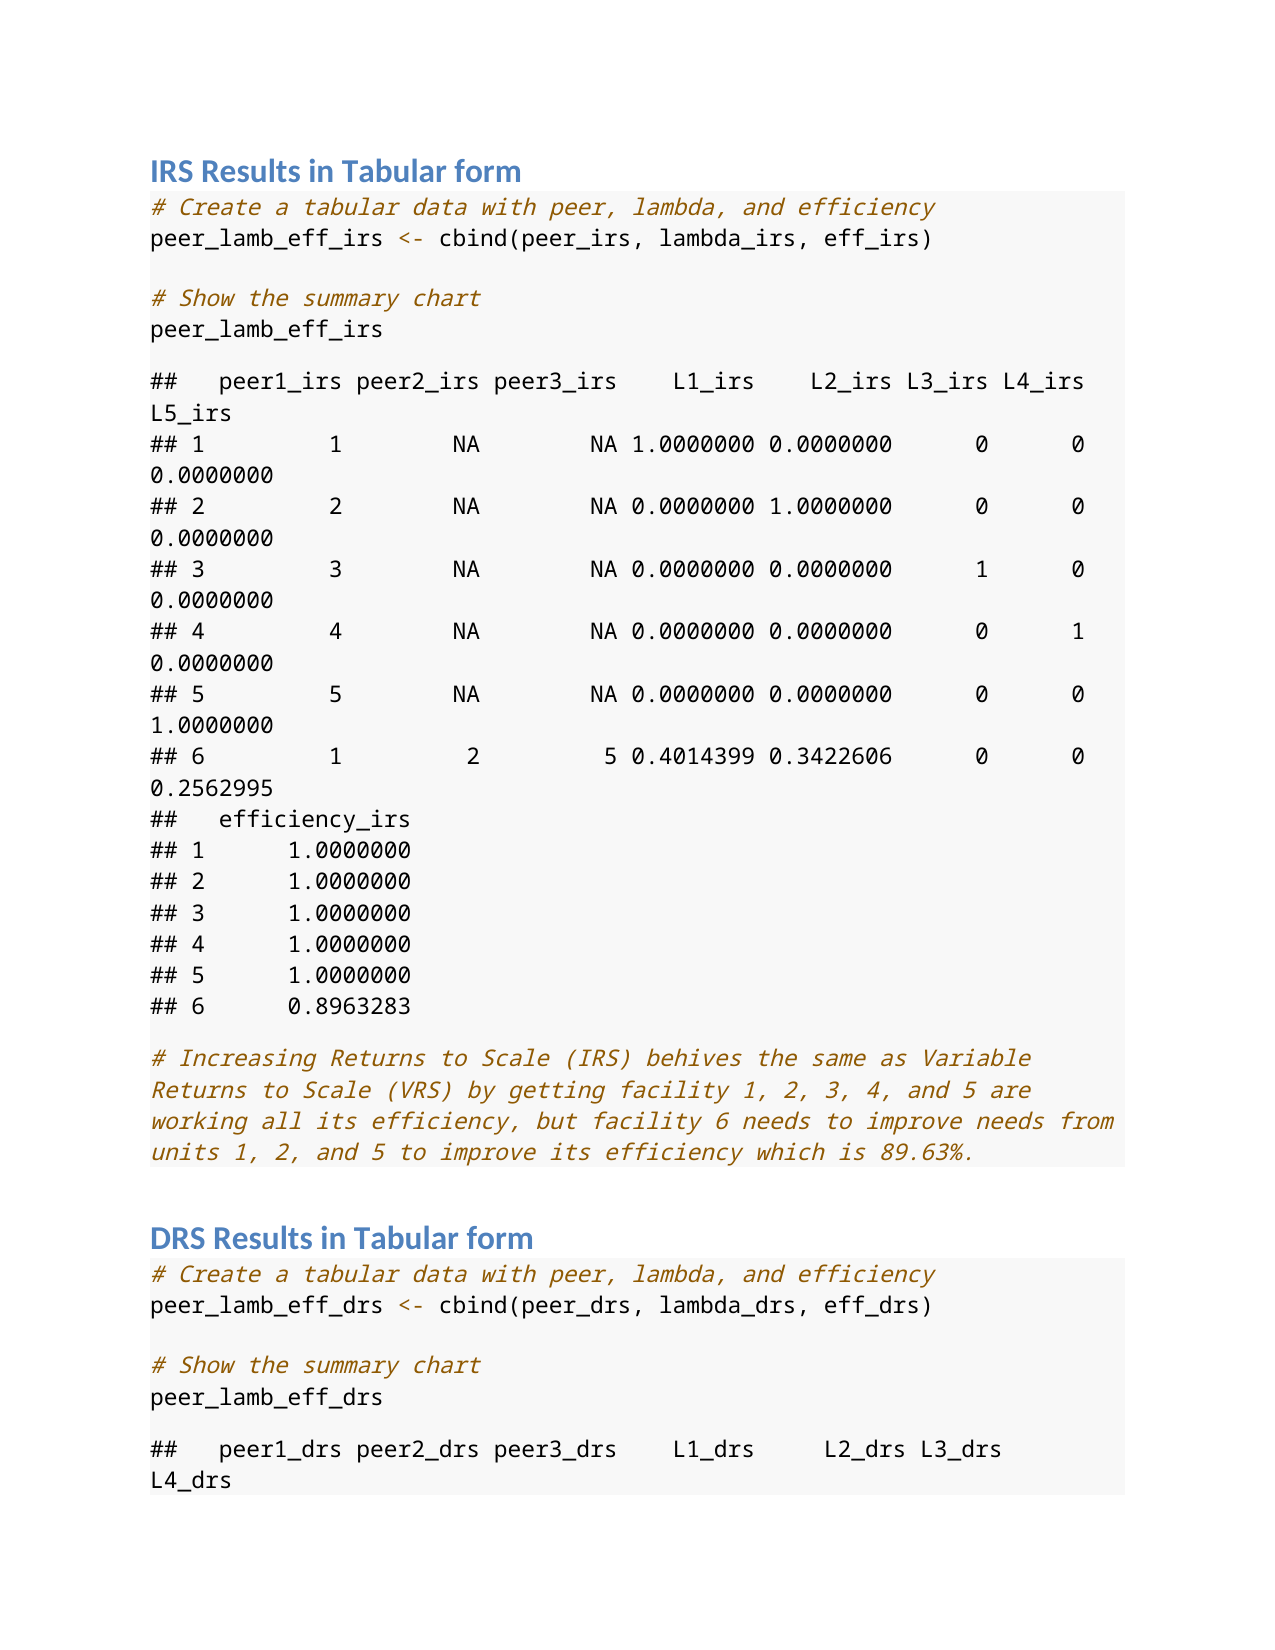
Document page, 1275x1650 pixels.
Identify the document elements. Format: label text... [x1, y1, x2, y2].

text # Create a tabular data with peer, lambda, and efficiency peer_lamb_eff_drs <- cbind(peer_drs, lambda_drs, eff_drs) # Show the summary chart peer_lamb_eff_drs [150, 1258, 1125, 1412]
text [150, 1433, 1125, 1495]
subtitle IRS Results in Tabular form [150, 150, 1125, 191]
subtitle DRS Results in Tabular form [150, 1217, 1125, 1258]
text # Increasing Returns to Scale (IRS) behives the same as Variable Returns to Scale (VRS) by getting facility 1, 2, 3, 4, and 5 are working all its efficiency, but facility 6 needs to improve needs from units 1, 2, and 5 to improve its efficiency which is 89.63%. [150, 1042, 1125, 1167]
text ## peer1_irs peer2_irs peer3_irs L1_irs L2_irs L3_irs L4_irs L5_irs ## 1 1 NA NA 1.0000000 0.0000000 0 0 0.0000000 ## 2 2 NA NA 0.0000000 1.0000000 0 0 0.0000000 ## 3 3 NA NA 0.0000000 0.0000000 1 0 0.0000000 ## 4 4 NA NA 0.0000000 0.0000000 0 1 0.0000000 ## 5 5 NA NA 0.0000000 0.0000000 0 0 1.0000000 ## 6 1 2 5 0.4014399 0.3422606 0 0 0.2562995 ## efficiency_irs ## 1 1.0000000 ## 2 1.0000000 ## 3 1.0000000 ## 4 1.0000000 ## 5 1.0000000 ## 6 0.8963283 [150, 365, 1125, 1022]
text # Create a tabular data with peer, lambda, and efficiency peer_lamb_eff_irs <- cbind(peer_irs, lambda_irs, eff_irs) # Show the summary chart peer_lamb_eff_irs [150, 191, 1125, 344]
